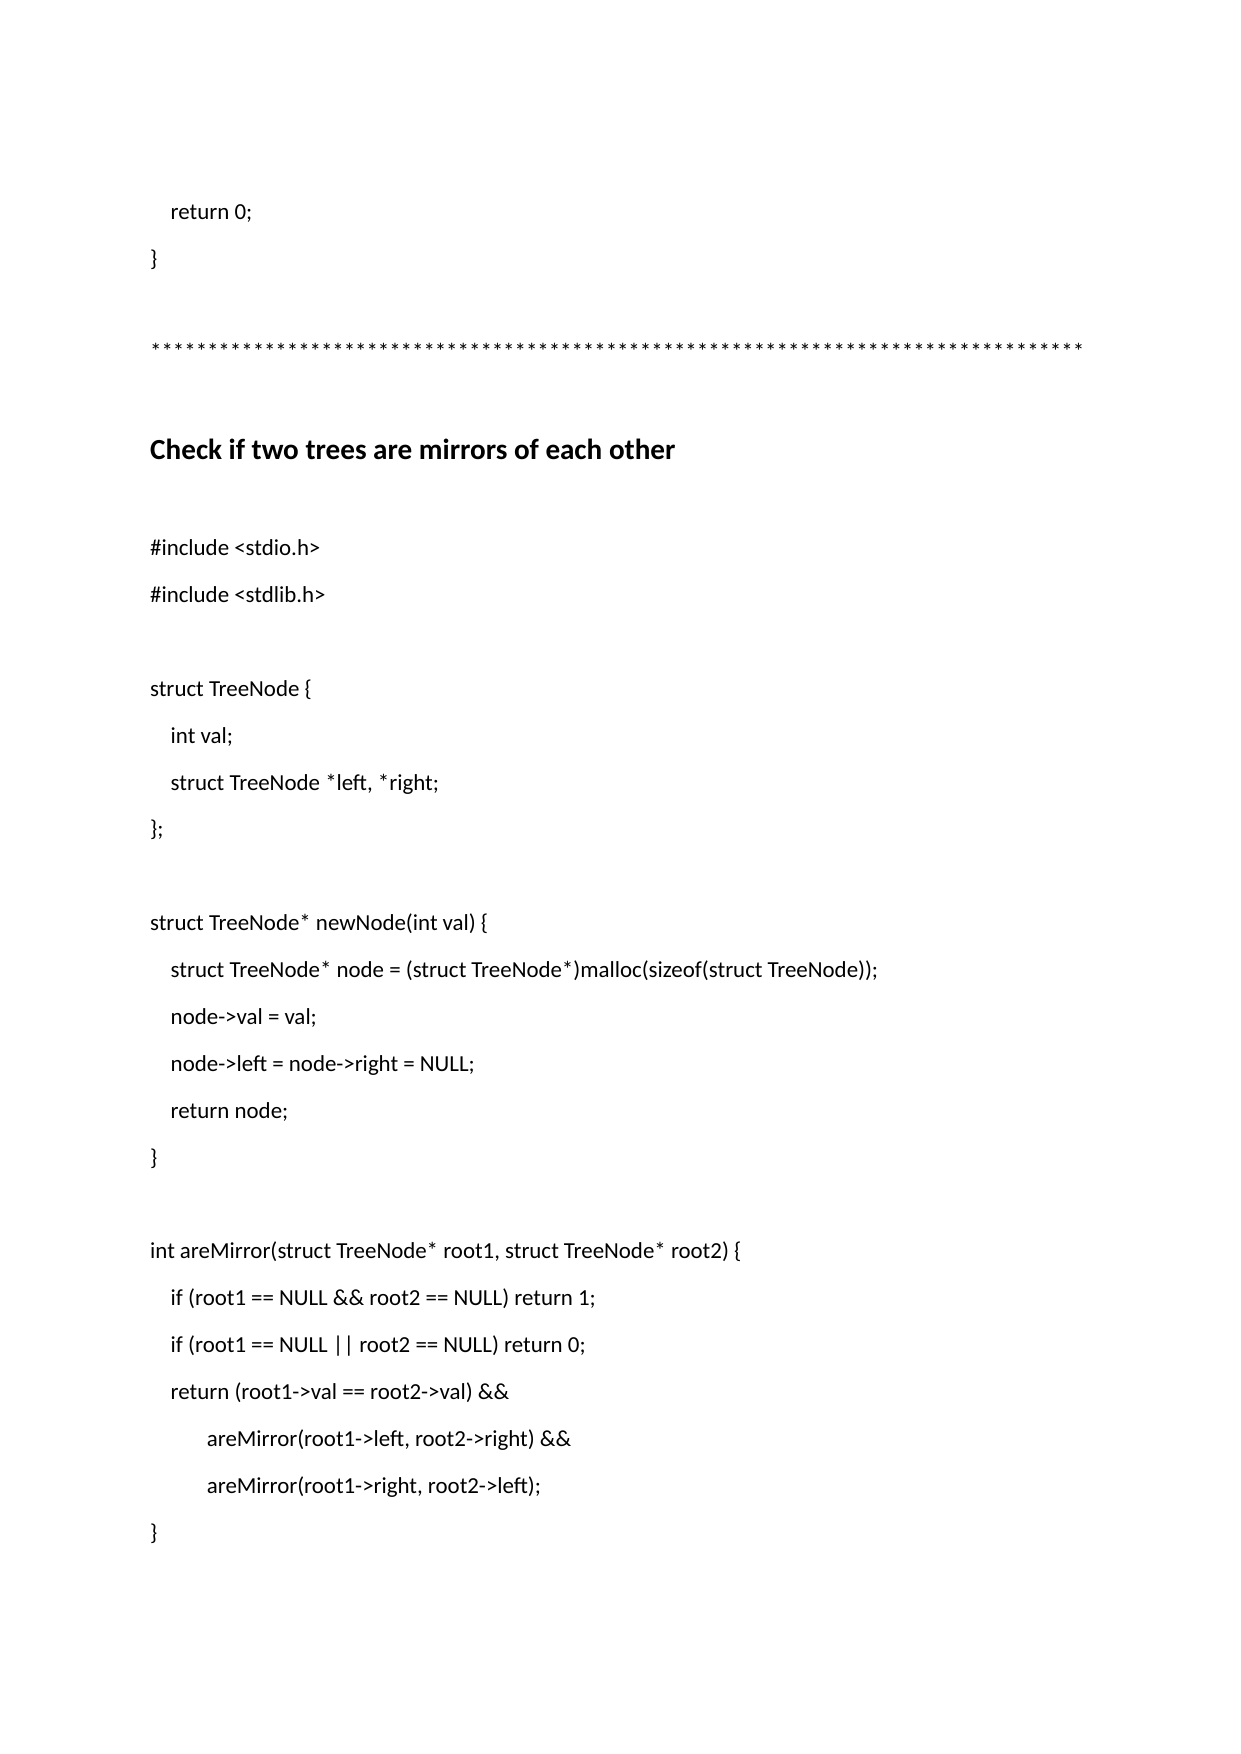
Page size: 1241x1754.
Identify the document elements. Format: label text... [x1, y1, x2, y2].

text struct TreeNode* newNode(int val) { [150, 908, 1090, 936]
text ********************************************************************************** [150, 337, 1090, 366]
text }; [150, 814, 1090, 842]
text #include <stdlib.h> [150, 580, 1090, 608]
text return 0; [150, 197, 1090, 225]
text areMirror(root1->right, root2->left); [150, 1471, 1090, 1499]
text struct TreeNode* node = (struct TreeNode*)malloc(sizeof(struct TreeNode)); [150, 955, 1090, 983]
text return node; [150, 1096, 1090, 1124]
text struct TreeNode { [150, 674, 1090, 702]
text } [150, 1143, 1090, 1171]
text areMirror(root1->left, root2->right) && [150, 1424, 1090, 1452]
text int areMirror(struct TreeNode* root1, struct TreeNode* root2) { [150, 1236, 1090, 1264]
text Check if two trees are mirrors of each other [150, 431, 1090, 467]
text node->val = val; [150, 1002, 1090, 1030]
text int val; [150, 721, 1090, 749]
text if (root1 == NULL && root2 == NULL) return 1; [150, 1283, 1090, 1311]
text } [150, 1518, 1090, 1546]
text return (root1->val == root2->val) && [150, 1377, 1090, 1405]
text } [150, 244, 1090, 272]
text if (root1 == NULL || root2 == NULL) return 0; [150, 1330, 1090, 1358]
text #include <stdio.h> [150, 533, 1090, 561]
text struct TreeNode *left, *right; [150, 768, 1090, 796]
text node->left = node->right = NULL; [150, 1049, 1090, 1077]
